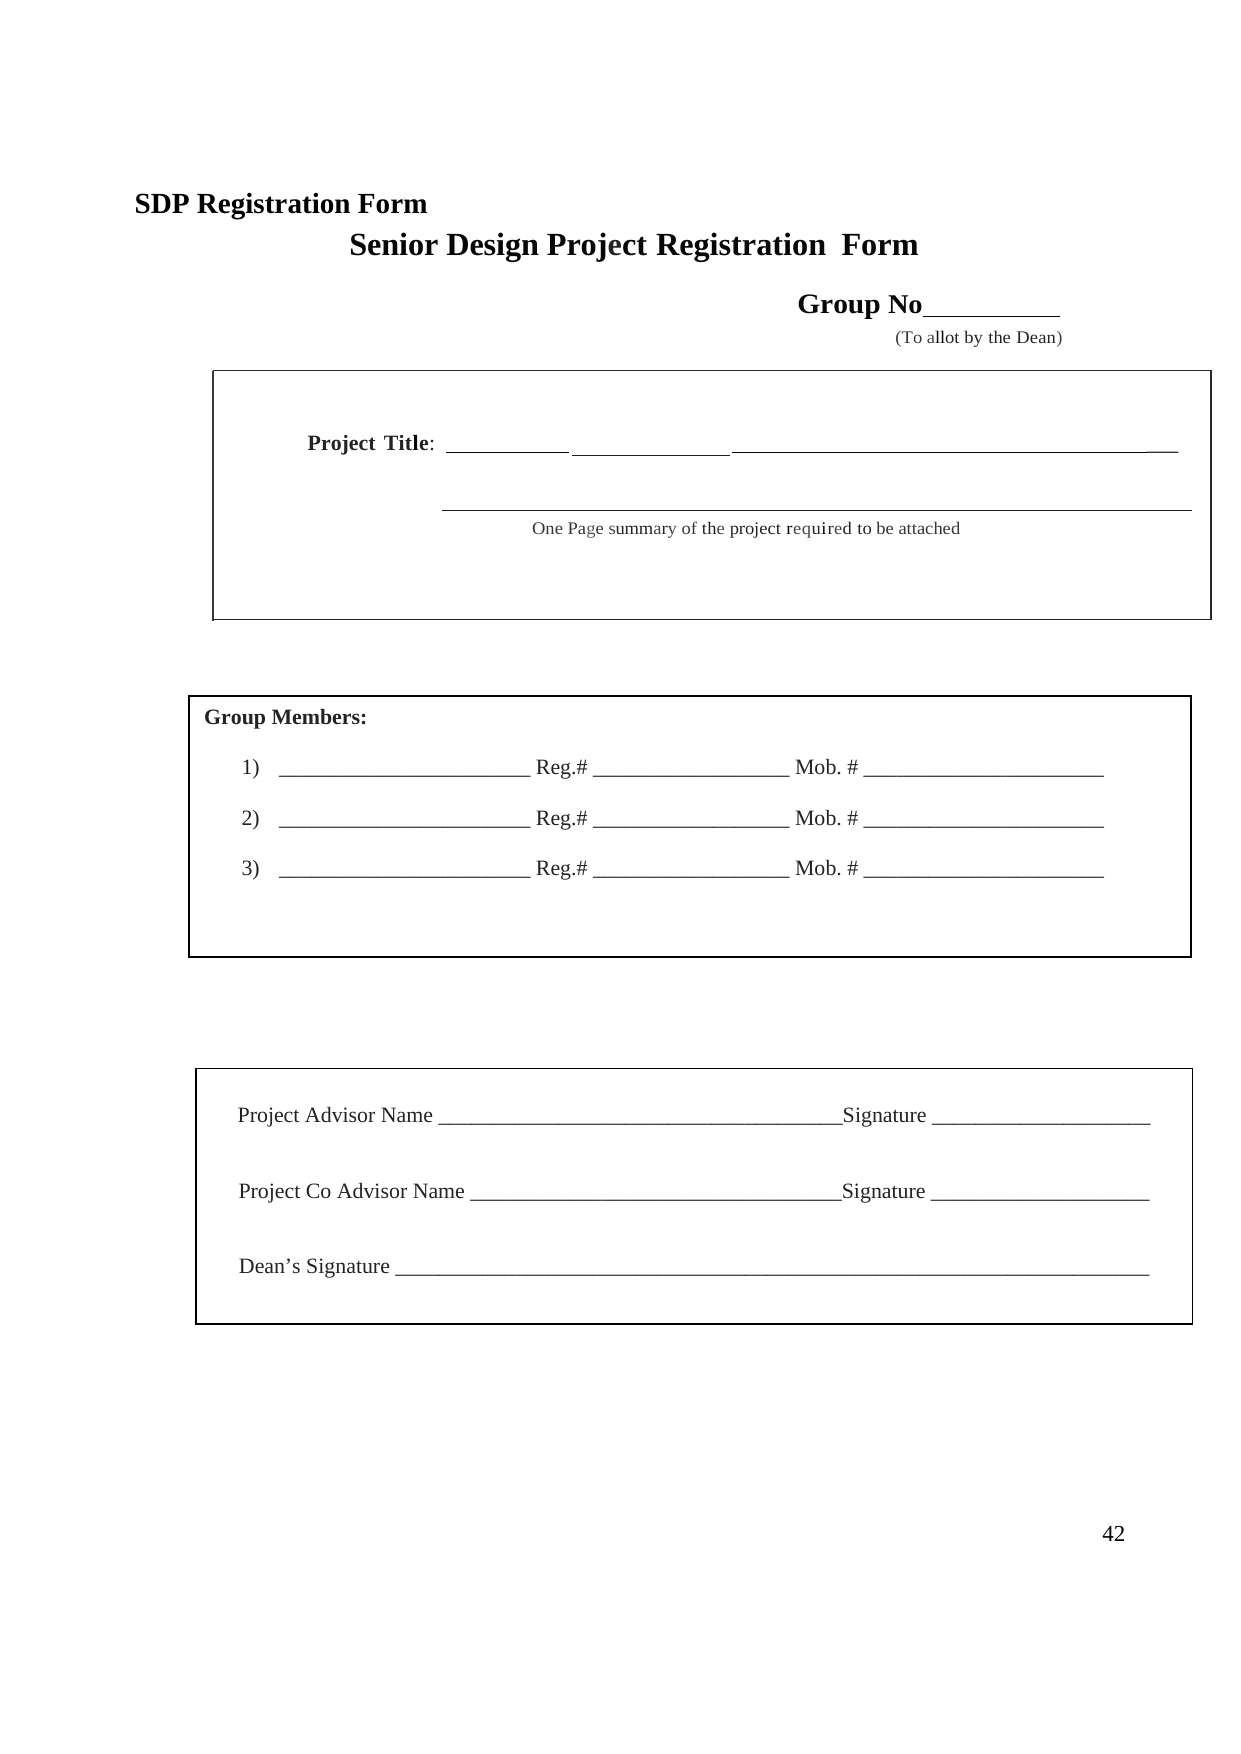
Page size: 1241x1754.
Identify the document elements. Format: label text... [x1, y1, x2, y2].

text Group No [89, 288, 1060, 320]
subtitle SDP Registration Form [127, 186, 1151, 219]
text (To allot by the Dean) [89, 327, 1062, 347]
text Senior Design Project Registration Form [89, 226, 1178, 263]
